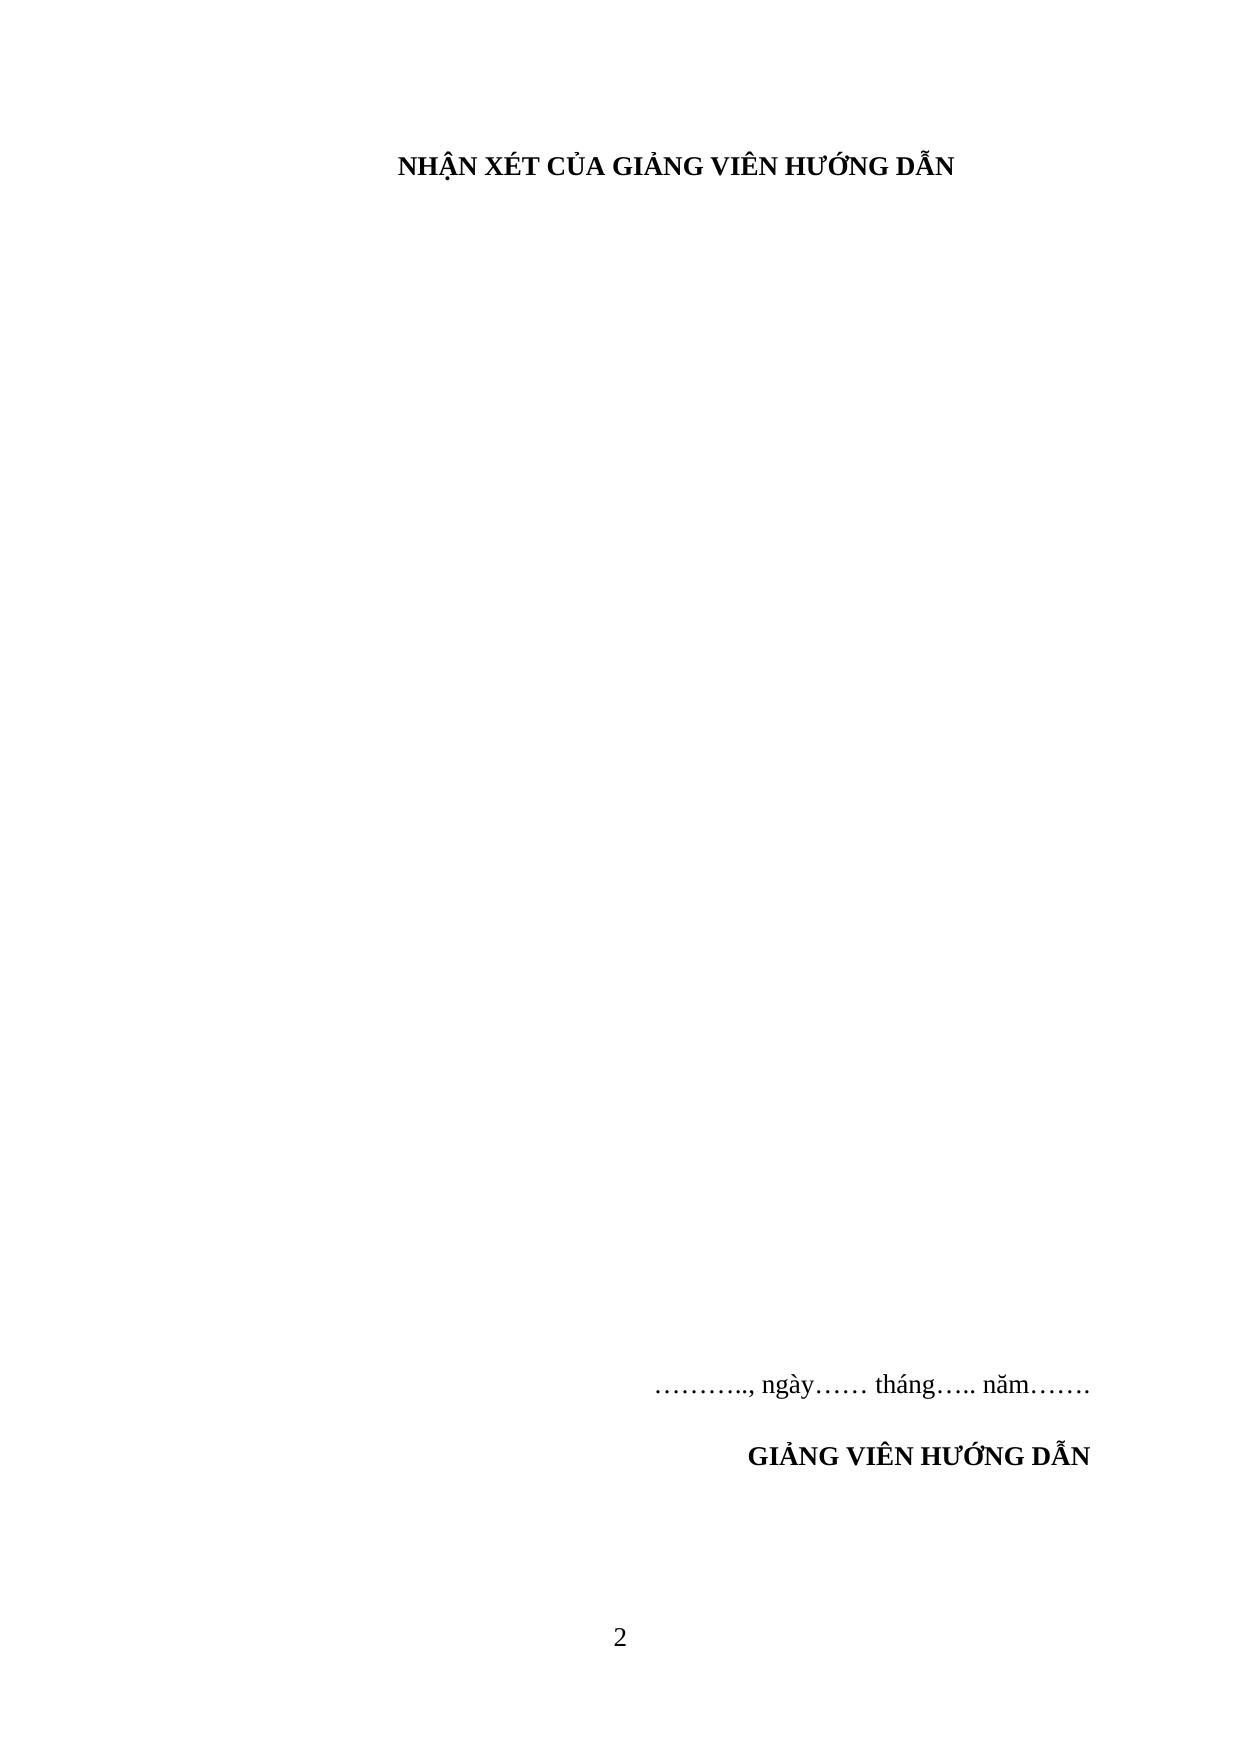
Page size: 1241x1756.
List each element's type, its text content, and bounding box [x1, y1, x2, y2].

text NHẬN XÉT CỦA GIẢNG VIÊN HƯỚNG DẪN [262, 150, 1090, 181]
text GIẢNG VIÊN HƯỚNG DẪN [262, 1440, 1090, 1471]
text ……….., ngày…… tháng….. năm……. [262, 1368, 1090, 1399]
